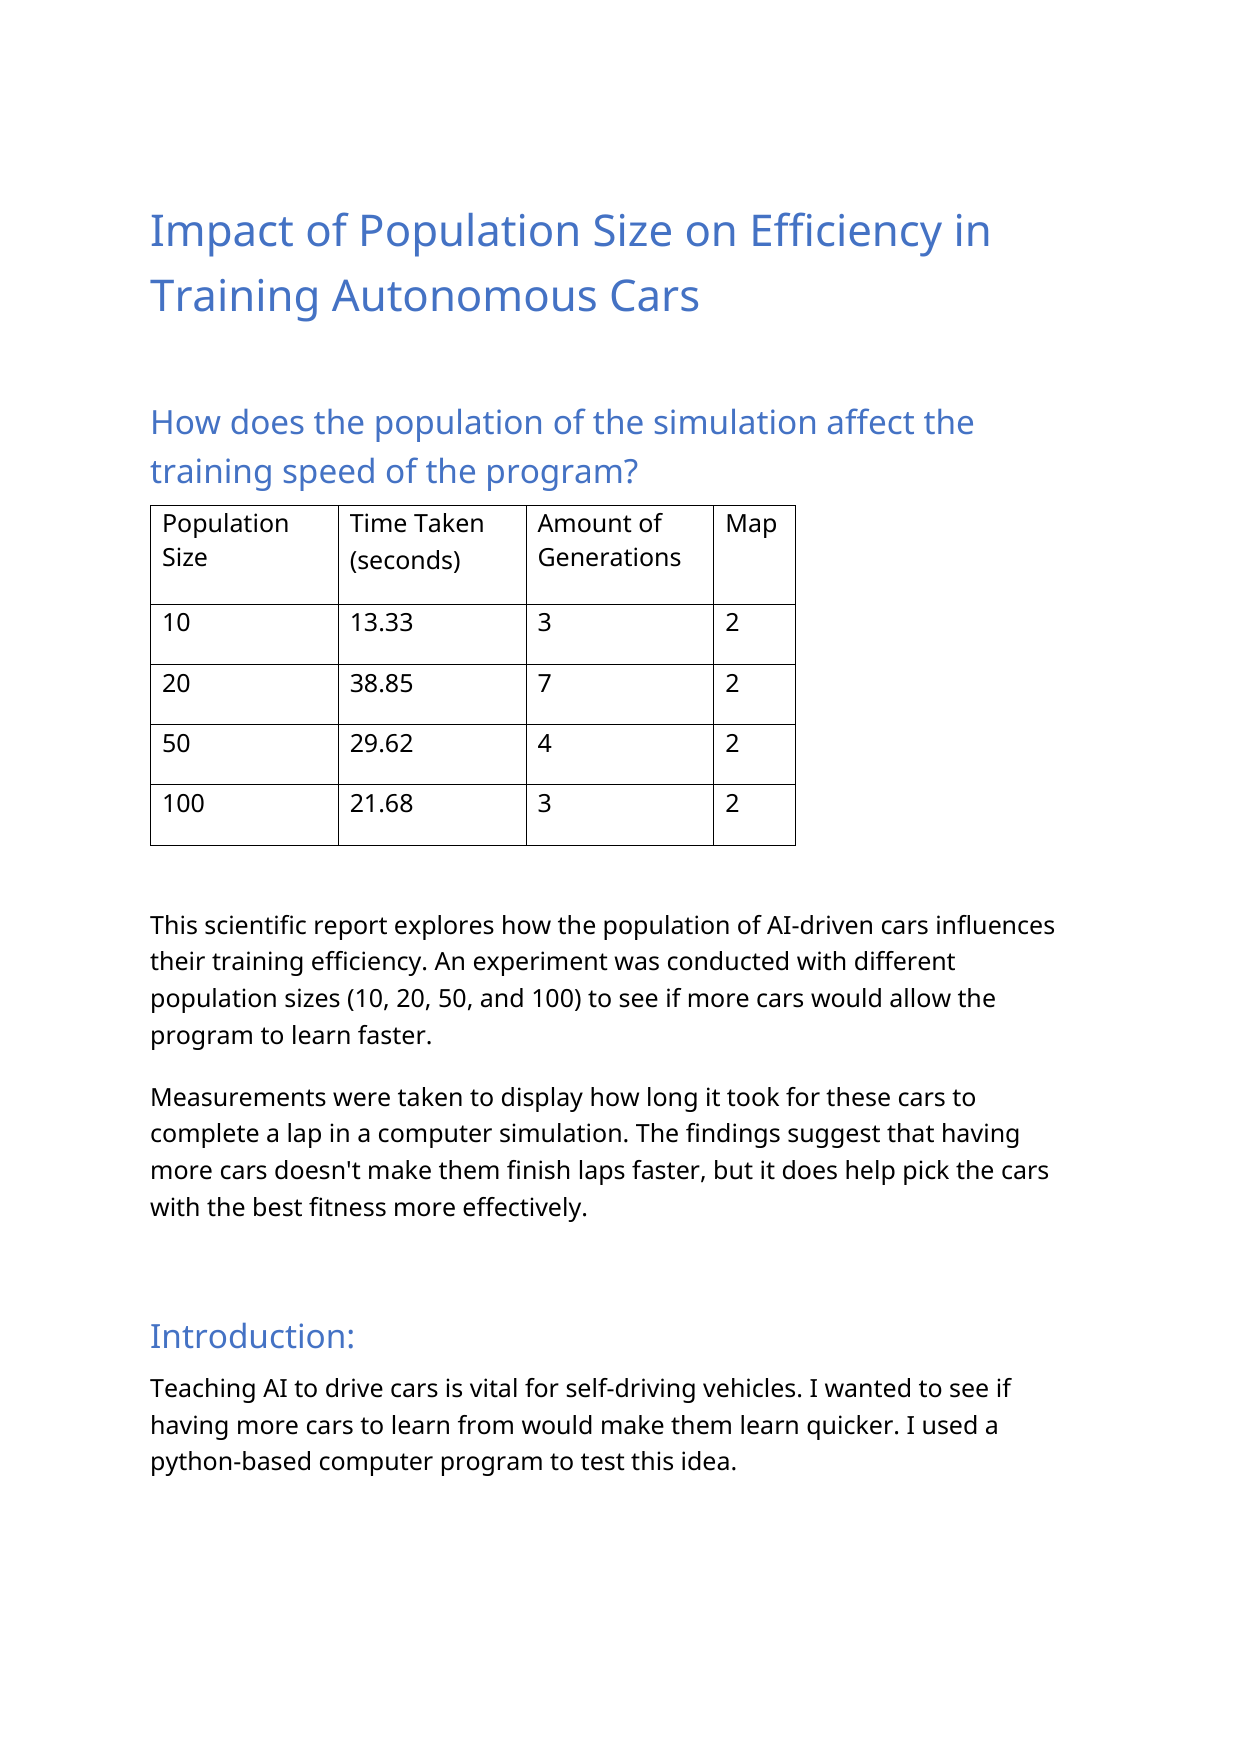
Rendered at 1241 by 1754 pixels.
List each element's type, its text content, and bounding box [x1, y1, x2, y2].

table_cell 2 [714, 605, 795, 664]
table_cell 7 [527, 665, 713, 724]
table_cell 4 [527, 725, 713, 784]
table_header Population Size [151, 506, 338, 604]
table_cell 2 [714, 665, 795, 724]
text This scientific report explores how the population of AI-driven cars influences their training efficiency. An experiment was conducted with different population sizes (10, 20, 50, and 100) to see if more cars would allow the program to learn faster. [150, 907, 1090, 1052]
table_cell 50 [151, 725, 338, 784]
text Teaching AI to drive cars is vital for self-driving vehicles. I wanted to see if having more cars to learn from would make them learn quicker. I used a python-based computer program to test this idea. [150, 1371, 1090, 1478]
table_header Time Taken (seconds) [339, 506, 526, 604]
table_cell 29.62 [339, 725, 526, 784]
table_cell 20 [151, 665, 338, 724]
subtitle How does the population of the simulation affect the training speed of the program? [150, 399, 1090, 493]
table_cell 10 [151, 605, 338, 664]
table_header Map [714, 506, 795, 604]
table_cell 100 [151, 785, 338, 844]
table_cell 13.33 [339, 605, 526, 664]
table_cell 3 [527, 605, 713, 664]
table_cell 2 [714, 725, 795, 784]
table_cell 21.68 [339, 785, 526, 844]
subtitle Impact of Population Size on Efficiency in Training Autonomous Cars [150, 200, 1090, 324]
table_header Amount of Generations [527, 506, 713, 604]
subtitle Introduction: [150, 1313, 1090, 1359]
table_cell 2 [714, 785, 795, 844]
text Measurements were taken to display how long it took for these cars to complete a lap in a computer simulation. The findings suggest that having more cars doesn't make them finish laps faster, but it does help pick the cars with the best fitness more effectively. [150, 1079, 1090, 1224]
table_cell 38.85 [339, 665, 526, 724]
table_cell 3 [527, 785, 713, 844]
